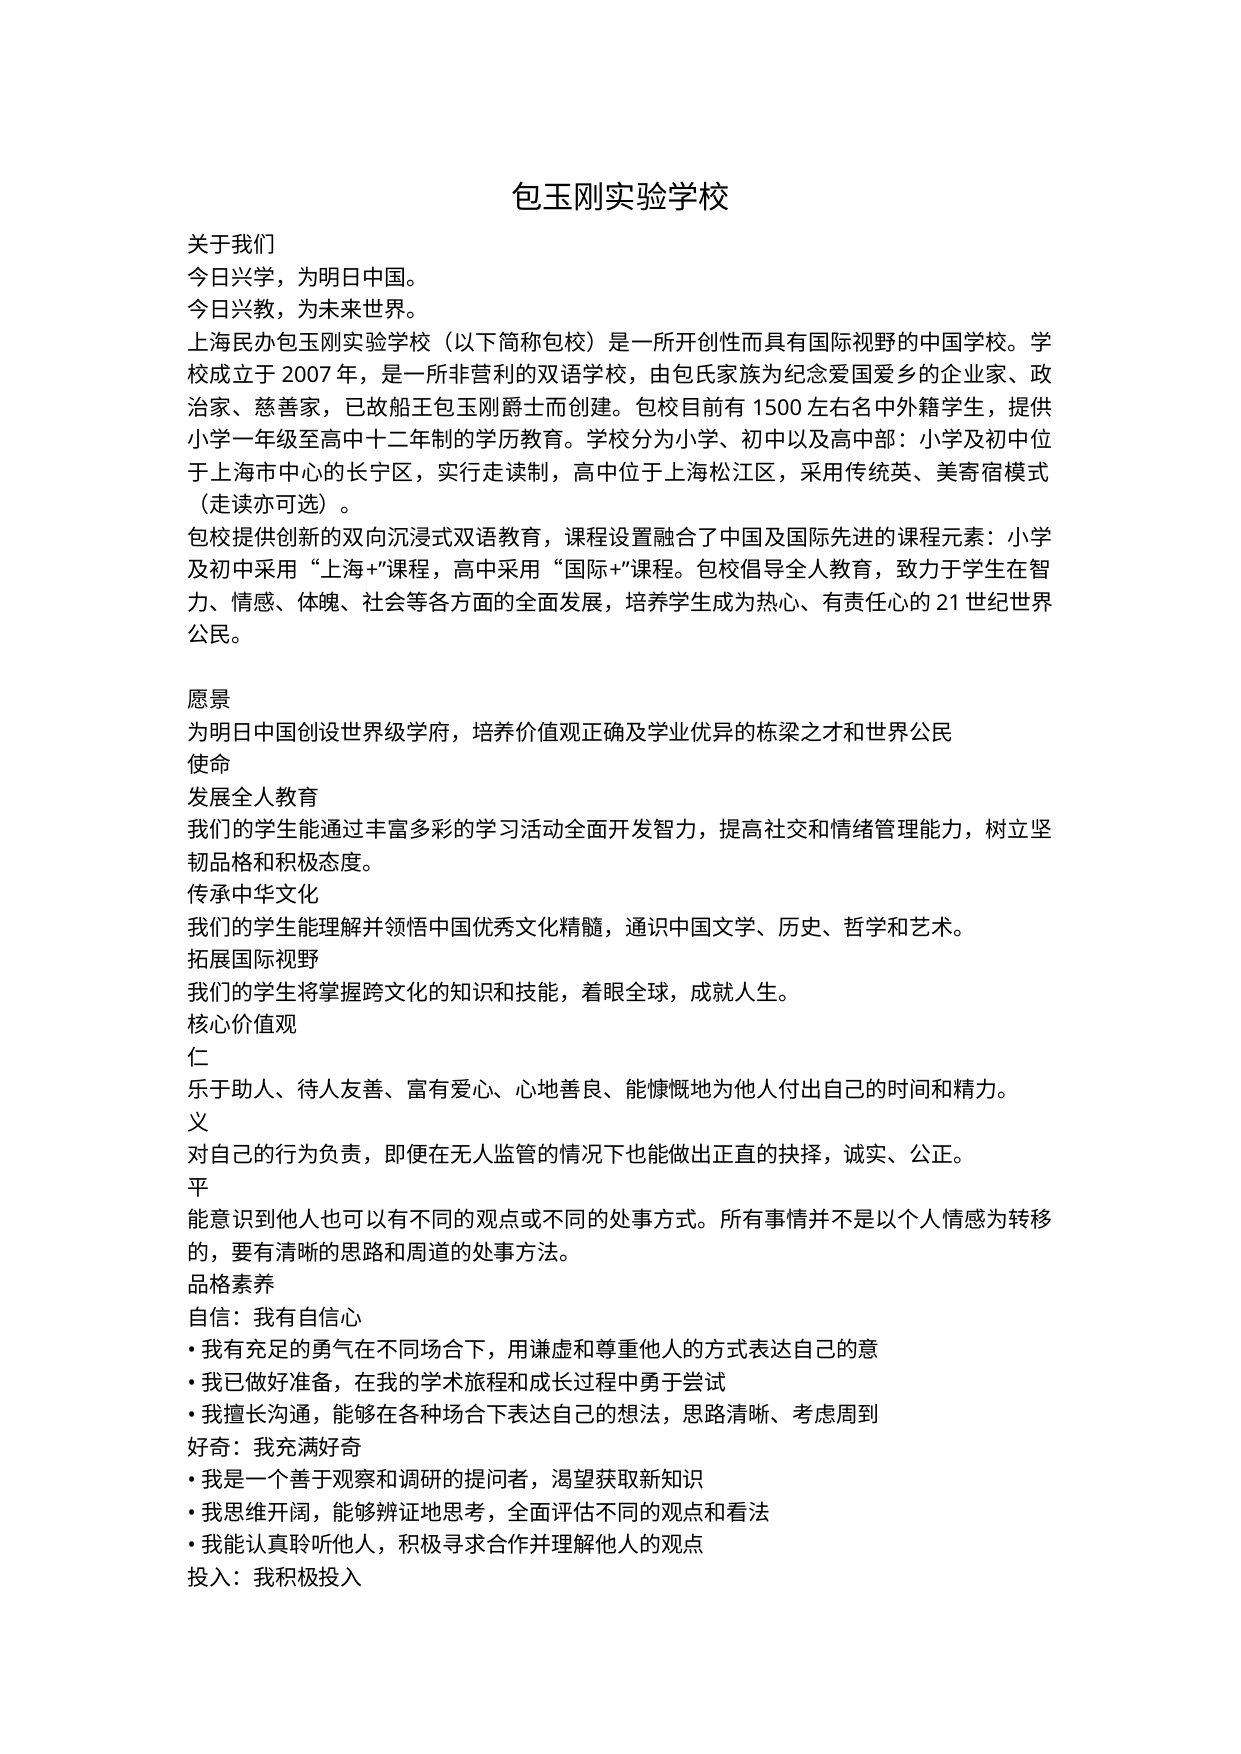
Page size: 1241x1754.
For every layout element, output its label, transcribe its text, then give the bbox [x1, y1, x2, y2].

text • 我是一个善于观察和调研的提问者，渴望获取新知识 [187, 1462, 1053, 1494]
text 包玉刚实验学校 [187, 162, 1053, 227]
text • 我有充足的勇气在不同场合下，用谦虚和尊重他人的方式表达自己的意 [187, 1332, 1053, 1364]
text 对自己的行为负责，即便在无人监管的情况下也能做出正直的抉择，诚实、公正。 [187, 1137, 1053, 1169]
text 品格素养 [187, 1267, 1053, 1299]
text 义 [187, 1104, 1053, 1137]
text 核心价值观 [187, 1007, 1053, 1039]
text • 我擅长沟通，能够在各种场合下表达自己的想法，思路清晰、考虑周到 [187, 1397, 1053, 1429]
text 拓展国际视野 [187, 942, 1053, 974]
text 传承中华文化 [187, 877, 1053, 909]
text 我们的学生将掌握跨文化的知识和技能，着眼全球，成就人生。 [187, 974, 1053, 1007]
text 今日兴学，为明日中国。 [187, 259, 1053, 292]
text 投入：我积极投入 [187, 1559, 1053, 1592]
text 愿景 [187, 682, 1053, 714]
text 仁 [187, 1039, 1053, 1072]
text 自信：我有自信心 [187, 1299, 1053, 1332]
text • 我能认真聆听他人，积极寻求合作并理解他人的观点 [187, 1527, 1053, 1559]
text 好奇：我充满好奇 [187, 1429, 1053, 1462]
text 乐于助人、待人友善、富有爱心、心地善良、能慷慨地为他人付出自己的时间和精力。 [187, 1072, 1053, 1104]
text 能意识到他人也可以有不同的观点或不同的处事方式。所有事情并不是以个人情感为转移的，要有清晰的思路和周道的处事方法。 [187, 1202, 1053, 1267]
text 为明日中国创设世界级学府，培养价值观正确及学业优异的栋梁之才和世界公民 [187, 714, 1053, 747]
text • 我已做好准备，在我的学术旅程和成长过程中勇于尝试 [187, 1364, 1053, 1397]
text 发展全人教育 [187, 779, 1053, 812]
text 今日兴教，为未来世界。 [187, 292, 1053, 324]
text 我们的学生能通过丰富多彩的学习活动全面开发智力，提高社交和情绪管理能力，树立坚韧品格和积极态度。 [187, 812, 1053, 877]
text 平 [187, 1169, 1053, 1202]
text 关于我们 [187, 227, 1053, 259]
text 包校提供创新的双向沉浸式双语教育，课程设置融合了中国及国际先进的课程元素：小学及初中采用“上海+”课程，高中采用“国际+”课程。包校倡导全人教育，致力于学生在智力、情感、体魄、社会等各方面的全面发展，培养学生成为热心、有责任心的21世纪世界公民。 [187, 519, 1053, 649]
text 上海民办包玉刚实验学校（以下简称包校）是一所开创性而具有国际视野的中国学校。学校成立于2007年，是一所非营利的双语学校，由包氏家族为纪念爱国爱乡的企业家、政治家、慈善家，已故船王包玉刚爵士而创建。包校目前有1500左右名中外籍学生，提供小学一年级至高中十二年制的学历教育。学校分为小学、初中以及高中部：小学及初中位于上海市中心的长宁区，实行走读制，高中位于上海松江区，采用传统英、美寄宿模式（走读亦可选）。 [187, 324, 1053, 519]
text 使命 [187, 747, 1053, 779]
text 我们的学生能理解并领悟中国优秀文化精髓，通识中国文学、历史、哲学和艺术。 [187, 909, 1053, 942]
text • 我思维开阔，能够辨证地思考，全面评估不同的观点和看法 [187, 1494, 1053, 1527]
